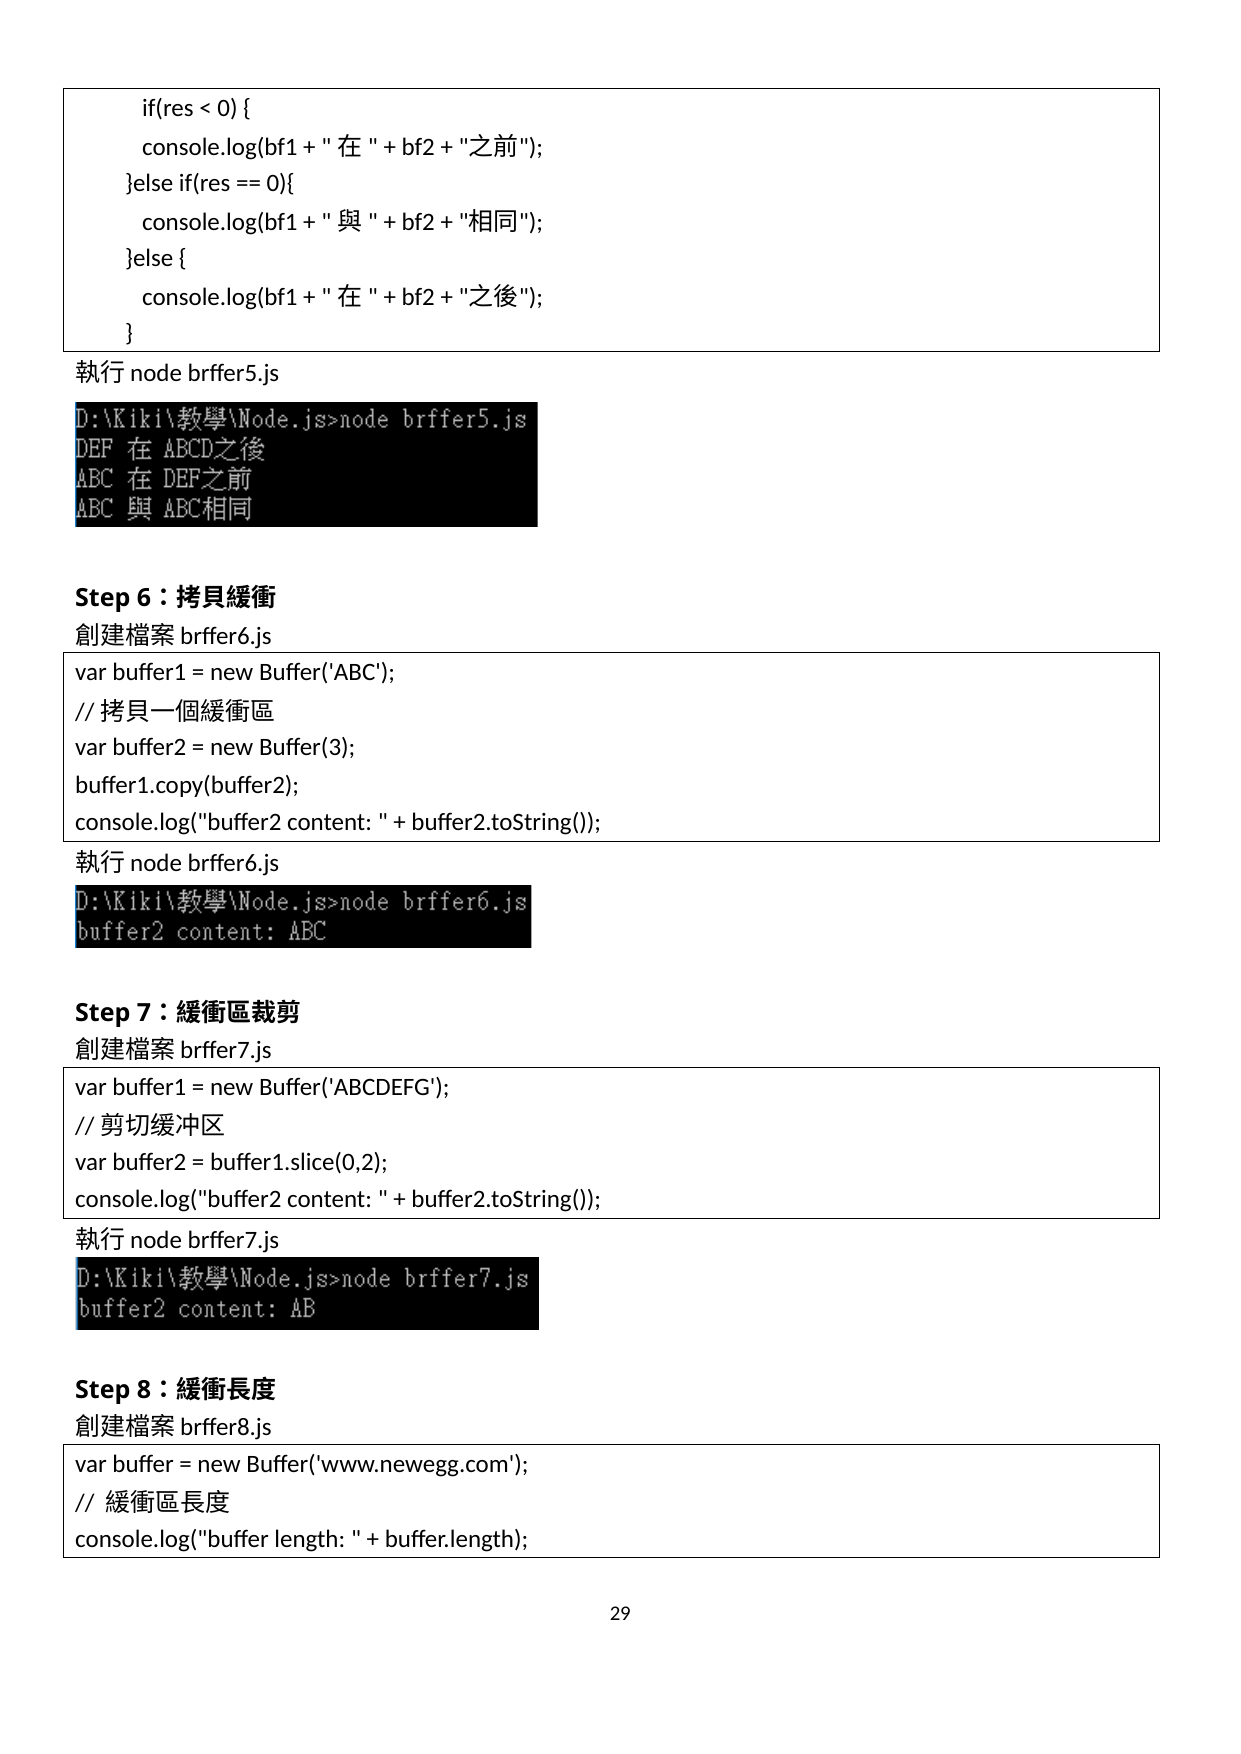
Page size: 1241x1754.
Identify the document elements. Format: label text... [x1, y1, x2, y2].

table_header var buffer1 = new Buffer('ABC'); // 拷貝一個緩衝區 var buffer2 = new Buffer(3); buffer1.copy(buffer2); console.log("buffer2 content: " + buffer2.toString()); [64, 653, 1159, 841]
picture [75, 1257, 539, 1330]
text 執行node brffer6.js [75, 842, 1165, 879]
text Step 6：拷貝緩衝 [75, 577, 1165, 614]
picture [75, 402, 538, 527]
text 創建檔案brffer6.js [75, 614, 1165, 652]
text 執行node brffer7.js [75, 1219, 1165, 1256]
text 執行node brffer5.js [75, 352, 1165, 389]
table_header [64, 89, 1159, 351]
table_header var buffer = new Buffer('www.newegg.com'); // 緩衝區長度 console.log("buffer length: " + buffer.length); [64, 1445, 1159, 1557]
text 創建檔案brffer8.js [75, 1406, 1165, 1444]
text Step 8：緩衝長度 [75, 1369, 1165, 1406]
text 創建檔案brffer7.js [75, 1029, 1165, 1067]
picture [75, 885, 532, 948]
text Step 7：緩衝區裁剪 [75, 992, 1165, 1029]
table_header var buffer1 = new Buffer('ABCDEFG'); // 剪切缓冲区 var buffer2 = buffer1.slice(0,2); console.log("buffer2 content: " + buffer2.toString()); [64, 1068, 1159, 1218]
